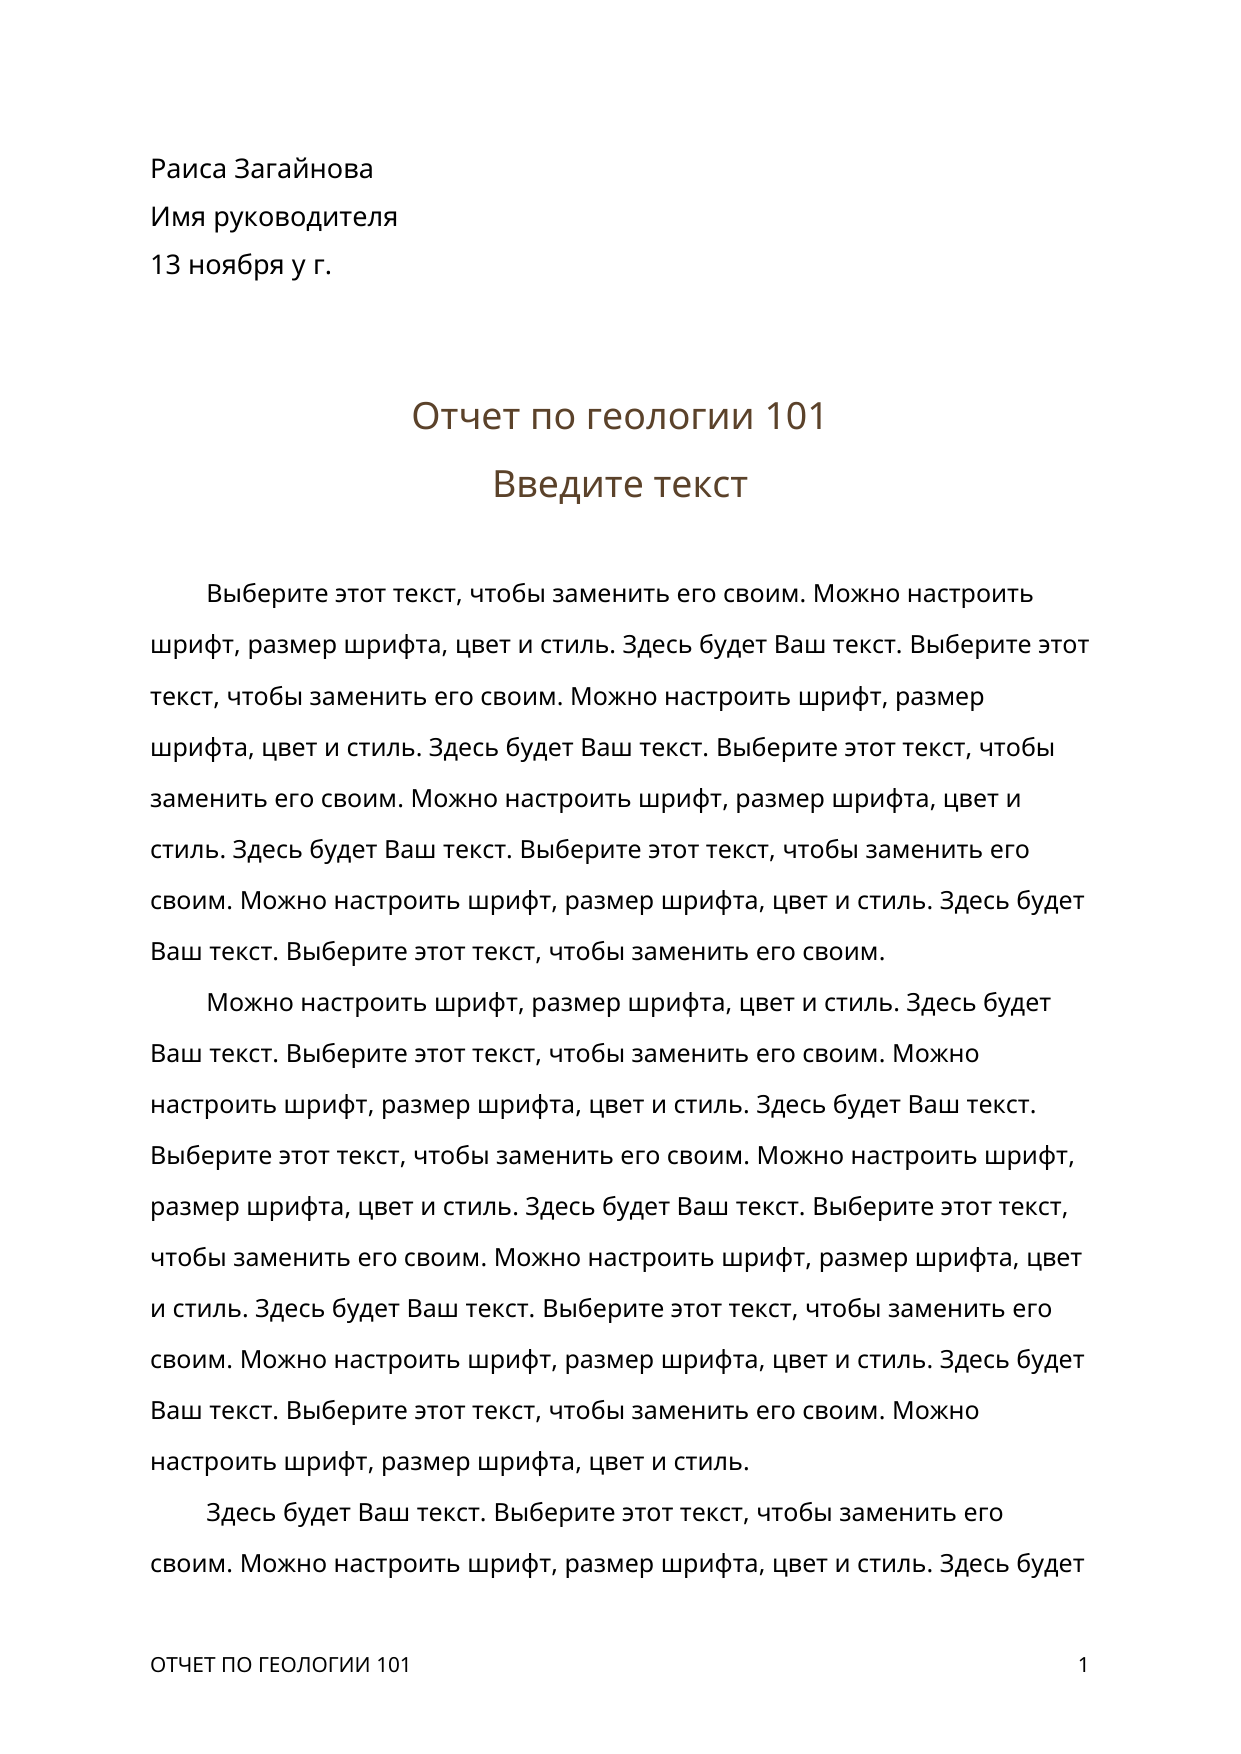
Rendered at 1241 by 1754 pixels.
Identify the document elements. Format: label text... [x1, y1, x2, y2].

text Имя руководителя [150, 198, 1090, 235]
text 22 августа 2021 г. [150, 246, 1090, 283]
text Отчет по геологии 101 [150, 389, 1090, 441]
text Выберите этот текст, чтобы заменить его своим. Можно настроить шрифт, размер шрифта, цвет и стиль. Здесь будет Ваш текст. Выберите этот текст, чтобы заменить его своим. Можно настроить шрифт, размер шрифта, цвет и стиль. Здесь будет Ваш текст. Выберите этот текст, чтобы заменить его своим. Можно настроить шрифт, размер шрифта, цвет и стиль. Здесь будет Ваш текст. Выберите этот текст, чтобы заменить его своим. Можно настроить шрифт, размер шрифта, цвет и стиль. Здесь будет Ваш текст. Выберите этот текст, чтобы заменить его своим. [150, 576, 1090, 967]
text Раиса Загайнова [150, 150, 1090, 187]
text Можно настроить шрифт, размер шрифта, цвет и стиль. Здесь будет Ваш текст. Выберите этот текст, чтобы заменить его своим. Можно настроить шрифт, размер шрифта, цвет и стиль. Здесь будет Ваш текст. Выберите этот текст, чтобы заменить его своим. Можно настроить шрифт, размер шрифта, цвет и стиль. Здесь будет Ваш текст. Выберите этот текст, чтобы заменить его своим. Можно настроить шрифт, размер шрифта, цвет и стиль. Здесь будет Ваш текст. Выберите этот текст, чтобы заменить его своим. Можно настроить шрифт, размер шрифта, цвет и стиль. Здесь будет Ваш текст. Выберите этот текст, чтобы заменить его своим. Можно настроить шрифт, размер шрифта, цвет и стиль. [150, 984, 1090, 1478]
text Введите текст [150, 457, 1090, 508]
